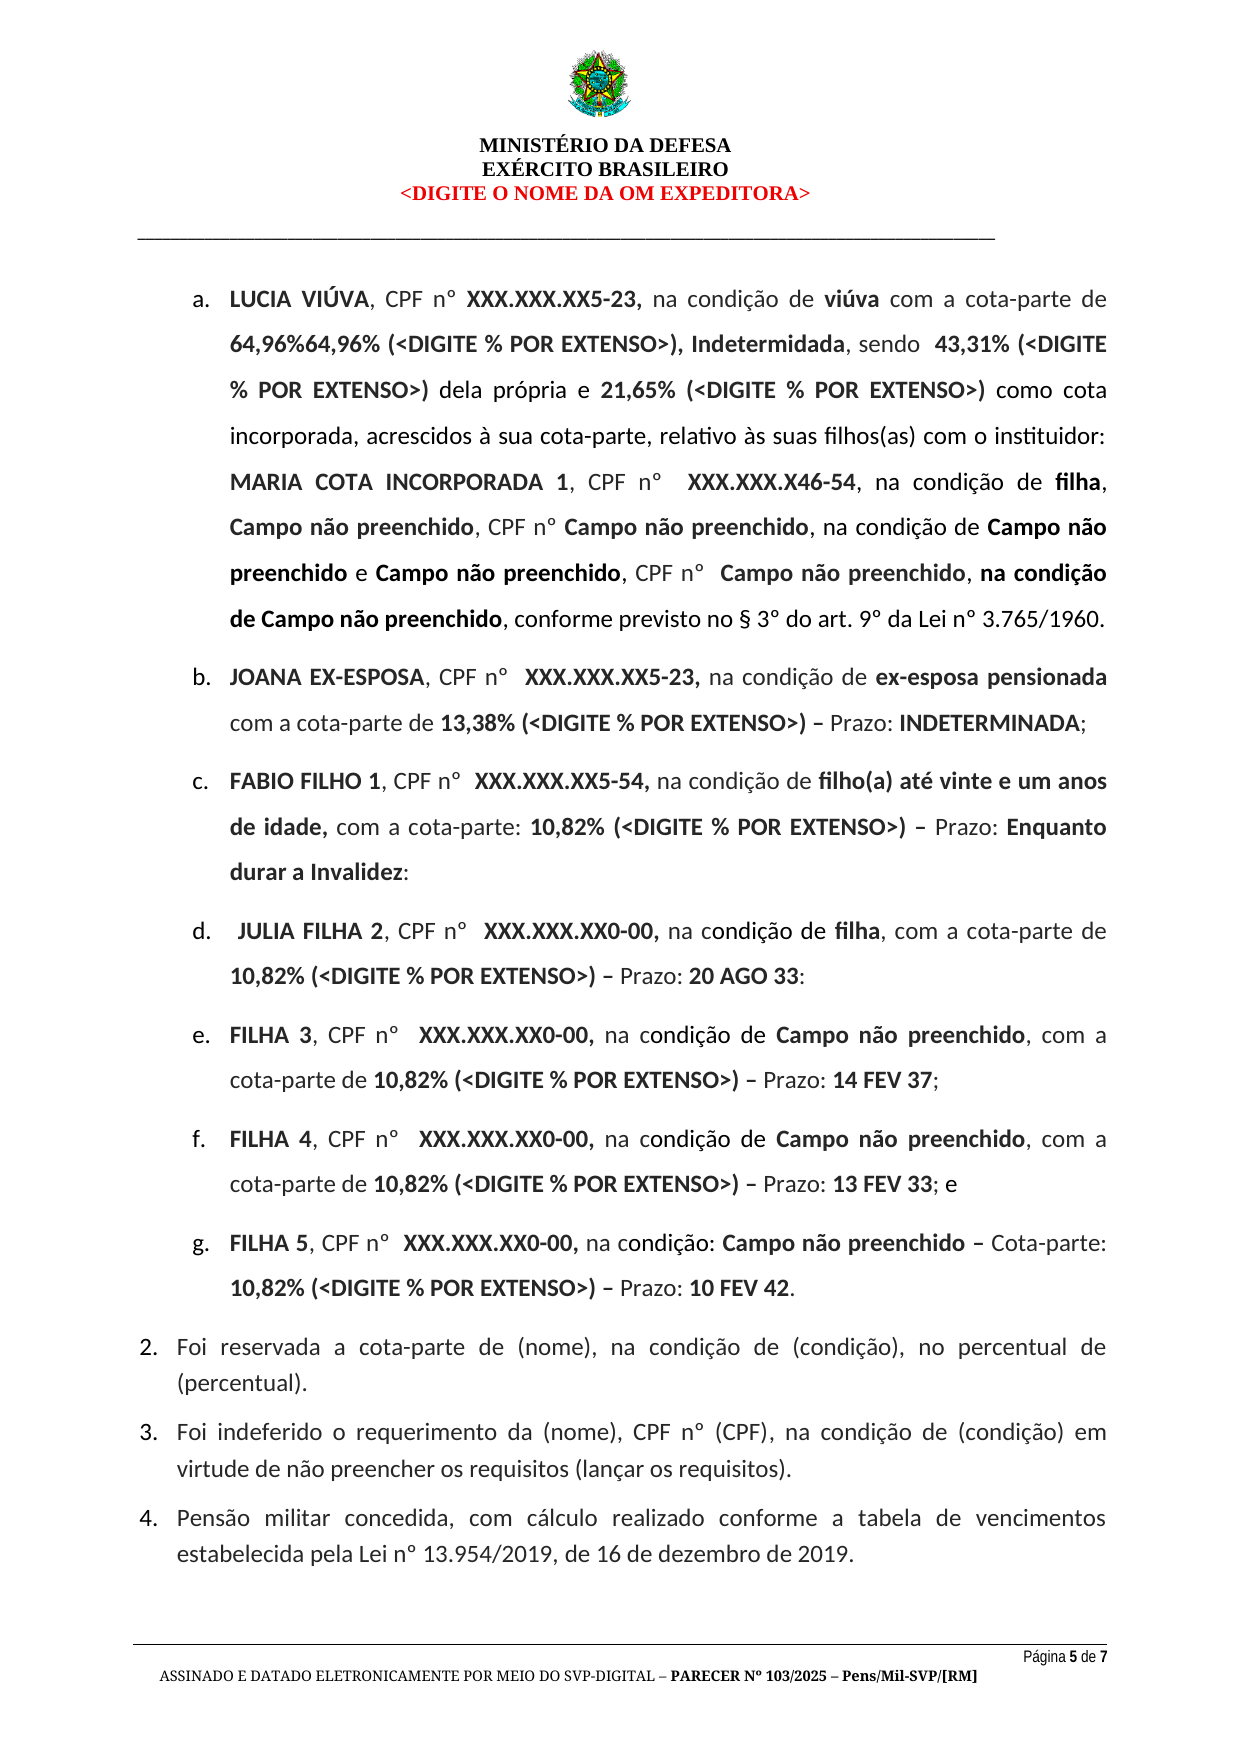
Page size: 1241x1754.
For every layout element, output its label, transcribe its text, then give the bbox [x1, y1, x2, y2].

list LUCIA VIÚVA, CPF nº XXX.XXX.XX5-23, na condição de viúva com a cota-parte de 64,96% (<DIGITE % POR EXTENSO>), Indetermidada, sendo 43,31% (<DIGITE % POR EXTENSO>) dela própria e 21,65% (<DIGITE % POR EXTENSO>) como cota incorporada, acrescidos à sua cota-parte, relativo às suas filhos(as) com o instituidor: MARIA COTA INCORPORADA 1, CPF nº XXX.XXX.X46-54, na condição de filha, Campo não preenchido, CPF nº Campo não preenchido, na condição de Campo não preenchido e Campo não preenchido, CPF nº Campo não preenchido, na condição de Campo não preenchido, conforme previsto no § 3º do art. 9º da Lei nº 3.765/1960. [192, 283, 1107, 633]
list Pensão militar concedida, com cálculo realizado conforme a tabela de vencimentos estabelecida pela Lei nº 13.954/2019, de 16 de dezembro de 2019. [139, 1502, 1107, 1569]
list FILHA 5, CPF nº XXX.XXX.XX0-00, na condição: Campo não preenchido – Cota-parte: 10,82% (<DIGITE % POR EXTENSO>) – Prazo: 10 FEV 42. [192, 1227, 1107, 1303]
list FILHA 4, CPF nº XXX.XXX.XX0-00, na condição de Campo não preenchido, com a cota-parte de 10,82% (<DIGITE % POR EXTENSO>) – Prazo: 13 FEV 33; e [192, 1123, 1107, 1199]
list Foi indeferido o requerimento da (nome), CPF nº (CPF), na condição de (condição) em virtude de não preencher os requisitos (lançar os requisitos). [139, 1416, 1107, 1483]
list JULIA FILHA 2, CPF nº XXX.XXX.XX0-00, na condição de filha, com a cota-parte de 10,82% (<DIGITE % POR EXTENSO>) – Prazo: 20 AGO 33: [192, 915, 1107, 991]
list FILHA 3, CPF nº XXX.XXX.XX0-00, na condição de Campo não preenchido, com a cota-parte de 10,82% (<DIGITE % POR EXTENSO>) – Prazo: 14 FEV 37; [192, 1019, 1107, 1095]
picture [562, 50, 637, 116]
list JOANA EX-ESPOSA, CPF nº XXX.XXX.XX5-23, na condição de ex-esposa pensionada com a cota-parte de 13,38% (<DIGITE % POR EXTENSO>) – Prazo: INDETERMINADA; [192, 661, 1107, 737]
list Foi reservada a cota-parte de (nome), na condição de (condição), no percentual de (percentual). [139, 1331, 1107, 1398]
list FABIO FILHO 1, CPF nº XXX.XXX.XX5-54, na condição de filho(a) até vinte e um anos de idade, com a cota-parte: 10,82% (<DIGITE % POR EXTENSO>) – Prazo: Enquanto durar a Invalidez: [192, 765, 1107, 887]
